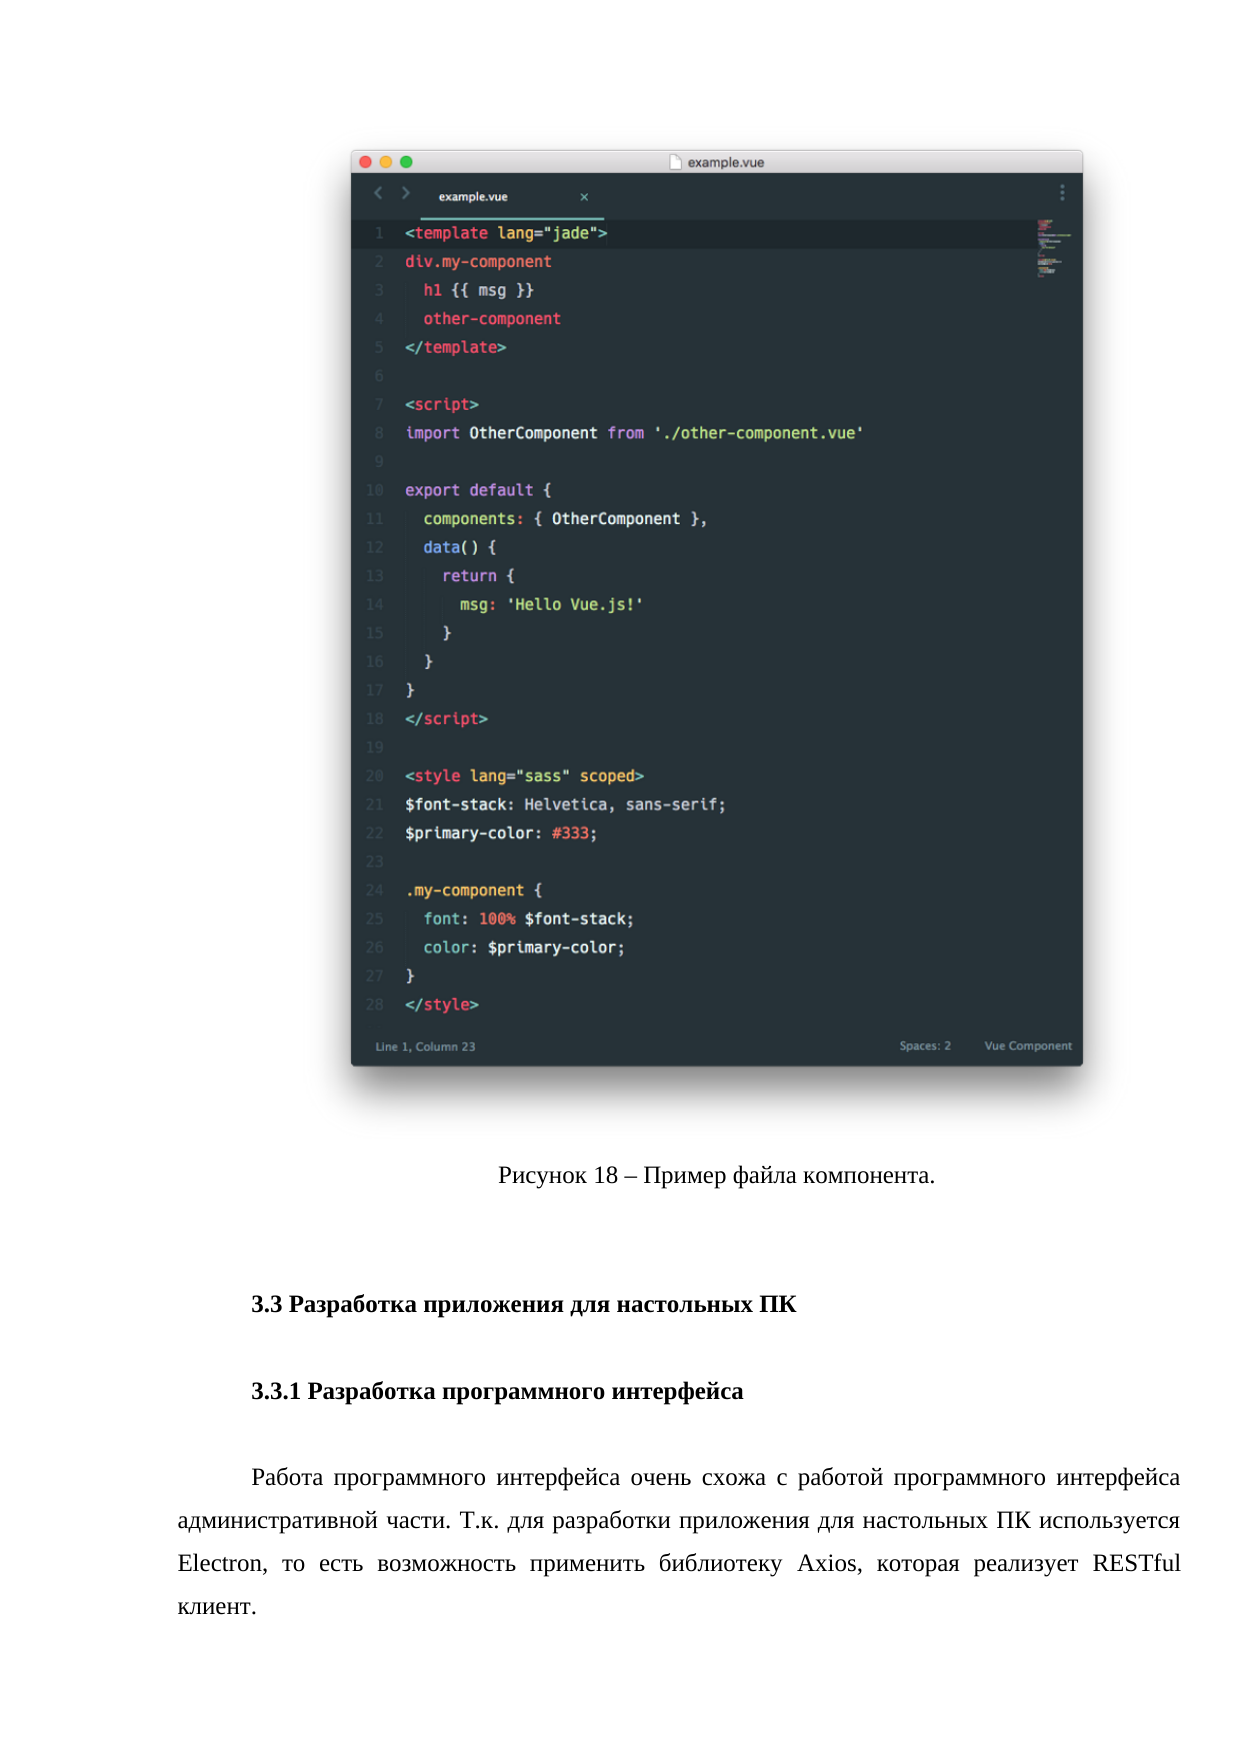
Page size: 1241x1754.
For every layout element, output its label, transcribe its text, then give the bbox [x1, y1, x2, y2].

text 3.3.1 Разработка программного интерфейса [177, 1376, 1181, 1404]
picture [294, 118, 1140, 1147]
text Рисунок 18 – Пример файла компонента. [177, 1160, 1181, 1189]
text Работа программного интерфейса очень схожа с работой программного интерфейса административной части. Т.к. для разработки приложения для настольных ПК используется Electron, то есть возможность применить библиотеку Axios, которая реализует RESTful клиент. [177, 1462, 1181, 1620]
text 3.3 Разработка приложения для настольных ПК [177, 1289, 1181, 1318]
